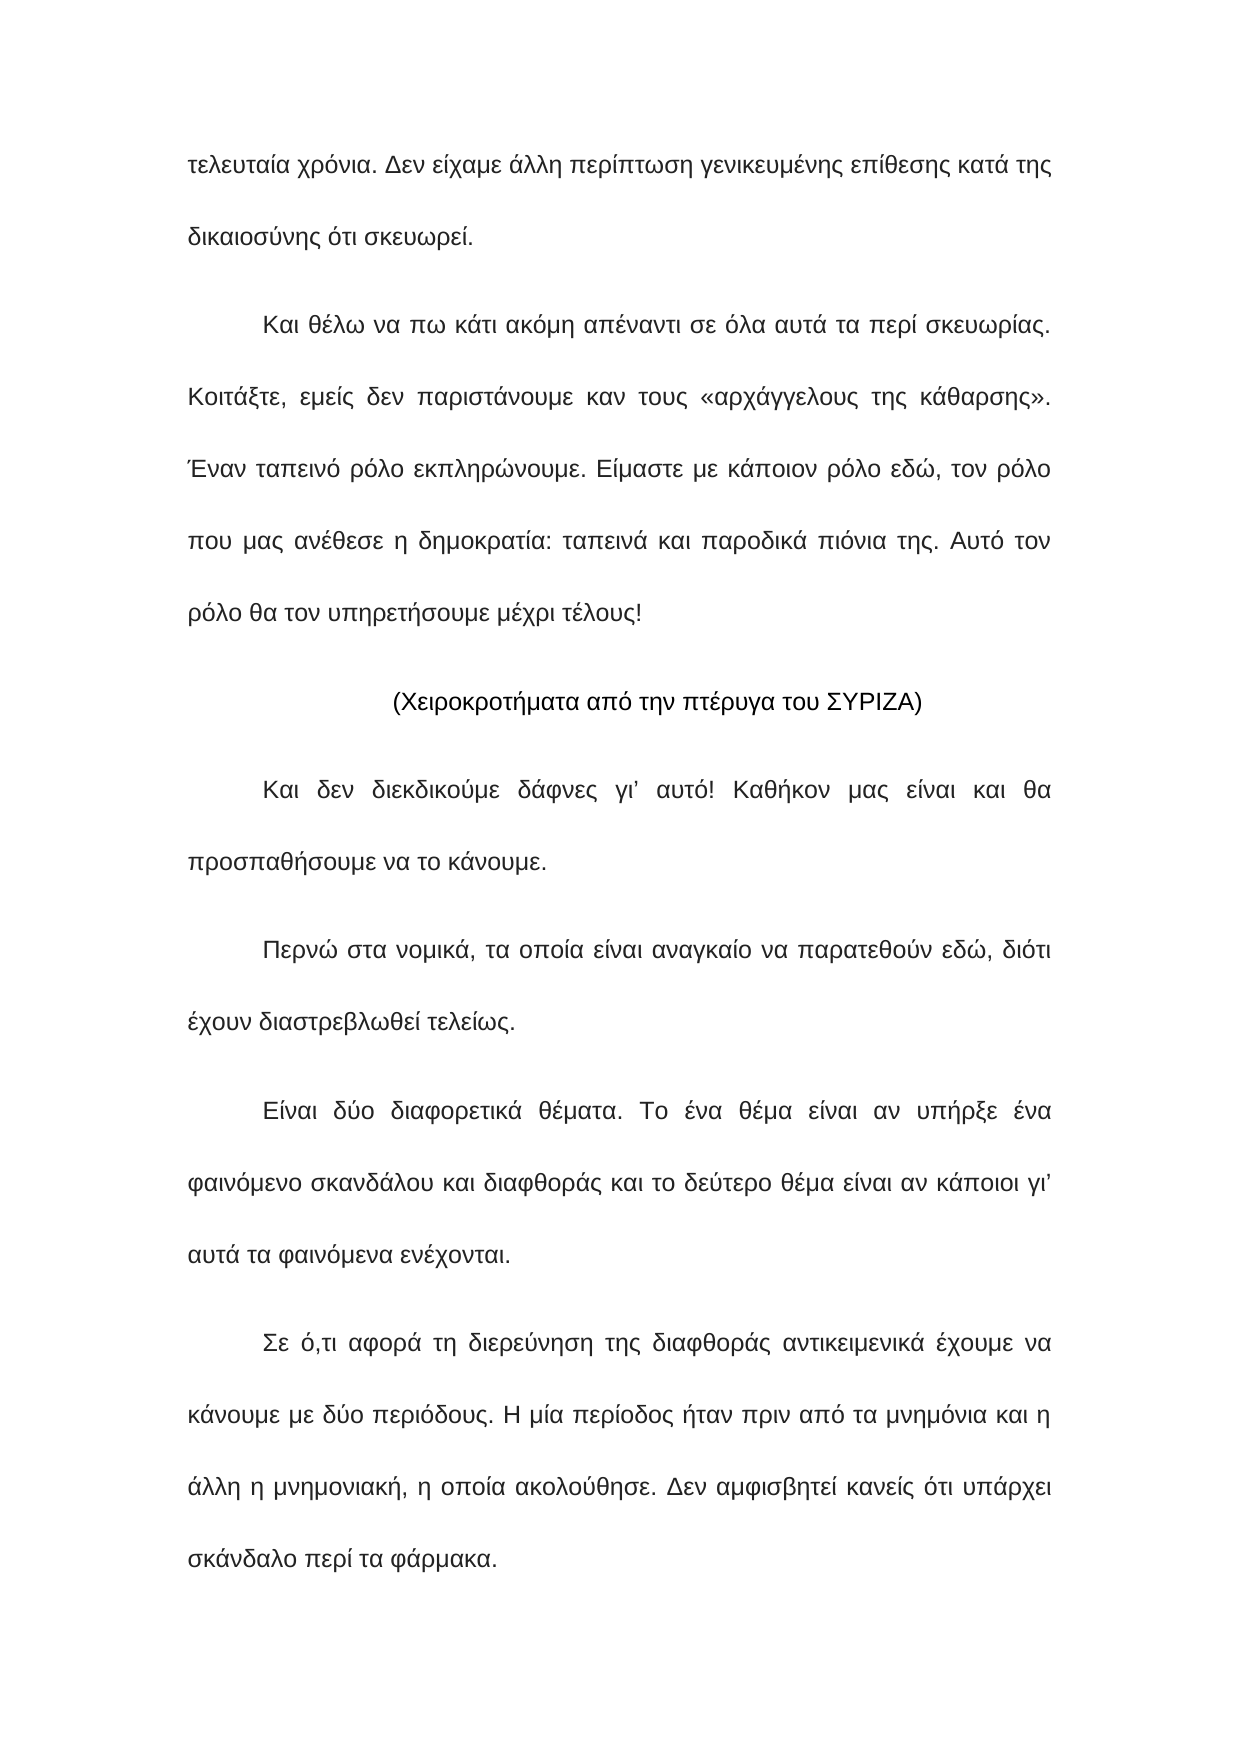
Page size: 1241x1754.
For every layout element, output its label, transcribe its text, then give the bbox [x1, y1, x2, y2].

text Και θέλω να πω κάτι ακόμη απέναντι σε όλα αυτά τα περί σκευωρίας. Κοιτάξτε, εμείς δεν παριστάνουμε καν τους «αρχάγγελους της κάθαρσης». Έναν ταπεινό ρόλο εκπληρώνουμε. Είμαστε με κάποιον ρόλο εδώ, τον ρόλο που μας ανέθεσε η δημοκρατία: ταπεινά και παροδικά πιόνια της. Αυτό τον ρόλο θα τον υπηρετήσουμε μέχρι τέλους! [187, 464, 1053, 627]
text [187, 162, 1053, 251]
text Σε ό,τι αφορά τη διερεύνηση της διαφθοράς αντικειμενικά έχουμε να κάνουμε με δύο περιόδους. Η μία περίοδος ήταν πριν από τα μνημόνια και η άλλη η μνημονιακή, η οποία ακολούθησε. Δεν αμφισβητεί κανείς ότι υπάρχει σκάνδαλο περί τα φάρμακα. [187, 1328, 1053, 1572]
text Είναι δύο διαφορετικά θέματα. Το ένα θέμα είναι αν υπήρξε ένα φαινόμενο σκανδάλου και διαφθοράς και το δεύτερο θέμα είναι αν κάποιοι γι’ αυτά τα φαινόμενα ενέχονται. [187, 1096, 1053, 1268]
text Και θέλω να πω κάτι ακόμη απέναντι σε όλα αυτά τα περί σκευωρίας. Κοιτάξτε, εμείς δεν παριστάνουμε καν τους «αρχάγγελους της κάθαρσης». Έναν ταπεινό ρόλο εκπληρώνουμε. Είμαστε με κάποιον ρόλο εδώ, τον ρόλο που μας ανέθεσε η δημοκρατία: ταπεινά και παροδικά πιόνια της. Αυτό τον ρόλο θα τον υπηρετήσουμε μέχρι τέλους! [187, 310, 1053, 461]
text Περνώ στα νομικά, τα οποία είναι αναγκαίο να παρατεθούν εδώ, διότι έχουν διαστρεβλωθεί τελείως. [187, 935, 1053, 1036]
text Και δεν διεκδικούμε δάφνες γι’ αυτό! Καθήκον μας είναι και θα προσπαθήσουμε να το κάνουμε. [187, 775, 1053, 876]
text (Χειροκροτήματα από την πτέρυγα του ΣΥΡΙΖΑ) [187, 686, 1053, 715]
